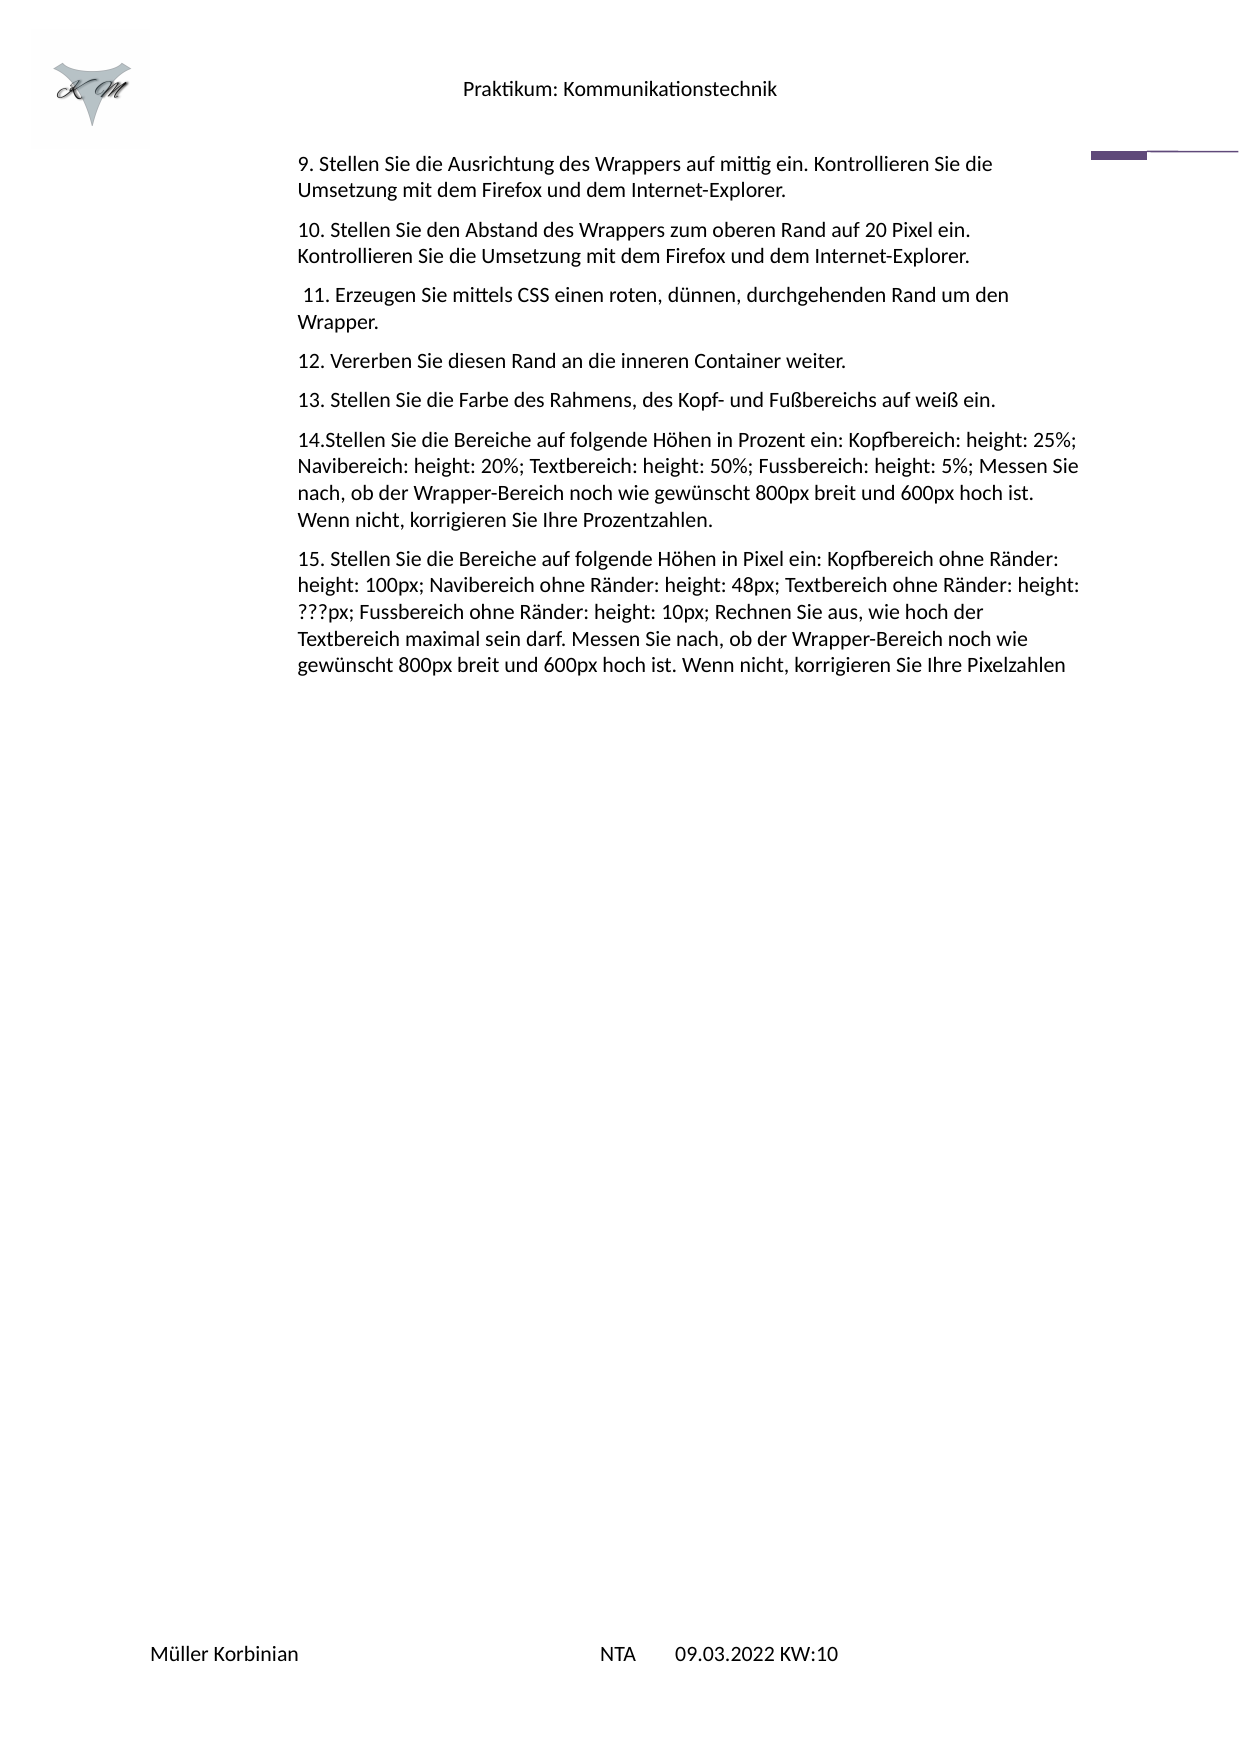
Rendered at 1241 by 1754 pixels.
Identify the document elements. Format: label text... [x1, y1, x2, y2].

text 14.Stellen Sie die Bereiche auf folgende Höhen in Prozent ein: Kopfbereich: height: 25%; Navibereich: height: 20%; Textbereich: height: 50%; Fussbereich: height: 5%; Messen Sie nach, ob der Wrapper-Bereich noch wie gewünscht 800px breit und 600px hoch ist. Wenn nicht, korrigieren Sie Ihre Prozentzahlen. [297, 426, 1083, 532]
text 12. Vererben Sie diesen Rand an die inneren Container weiter. [297, 347, 1083, 374]
text 11. Erzeugen Sie mittels CSS einen roten, dünnen, durchgehenden Rand um den Wrapper. [297, 282, 1083, 335]
text 9. Stellen Sie die Ausrichtung des Wrappers auf mittig ein. Kontrollieren Sie die Umsetzung mit dem Firefox und dem Internet-Explorer. [297, 150, 1083, 203]
text 10. Stellen Sie den Abstand des Wrappers zum oberen Rand auf 20 Pixel ein. Kontrollieren Sie die Umsetzung mit dem Firefox und dem Internet-Explorer. [297, 216, 1083, 269]
text 13. Stellen Sie die Farbe des Rahmens, des Kopf- und Fußbereichs auf weiß ein. [297, 387, 1083, 413]
text 15. Stellen Sie die Bereiche auf folgende Höhen in Pixel ein: Kopfbereich ohne Ränder: height: 100px; Navibereich ohne Ränder: height: 48px; Textbereich ohne Ränder: height: ???px; Fussbereich ohne Ränder: height: 10px; Rechnen Sie aus, wie hoch der Textbereich maximal sein darf. Messen Sie nach, ob der Wrapper-Bereich noch wie gewünscht 800px breit und 600px hoch ist. Wenn nicht, korrigieren Sie Ihre Pixelzahlen [297, 545, 1083, 678]
picture [31, 29, 150, 149]
